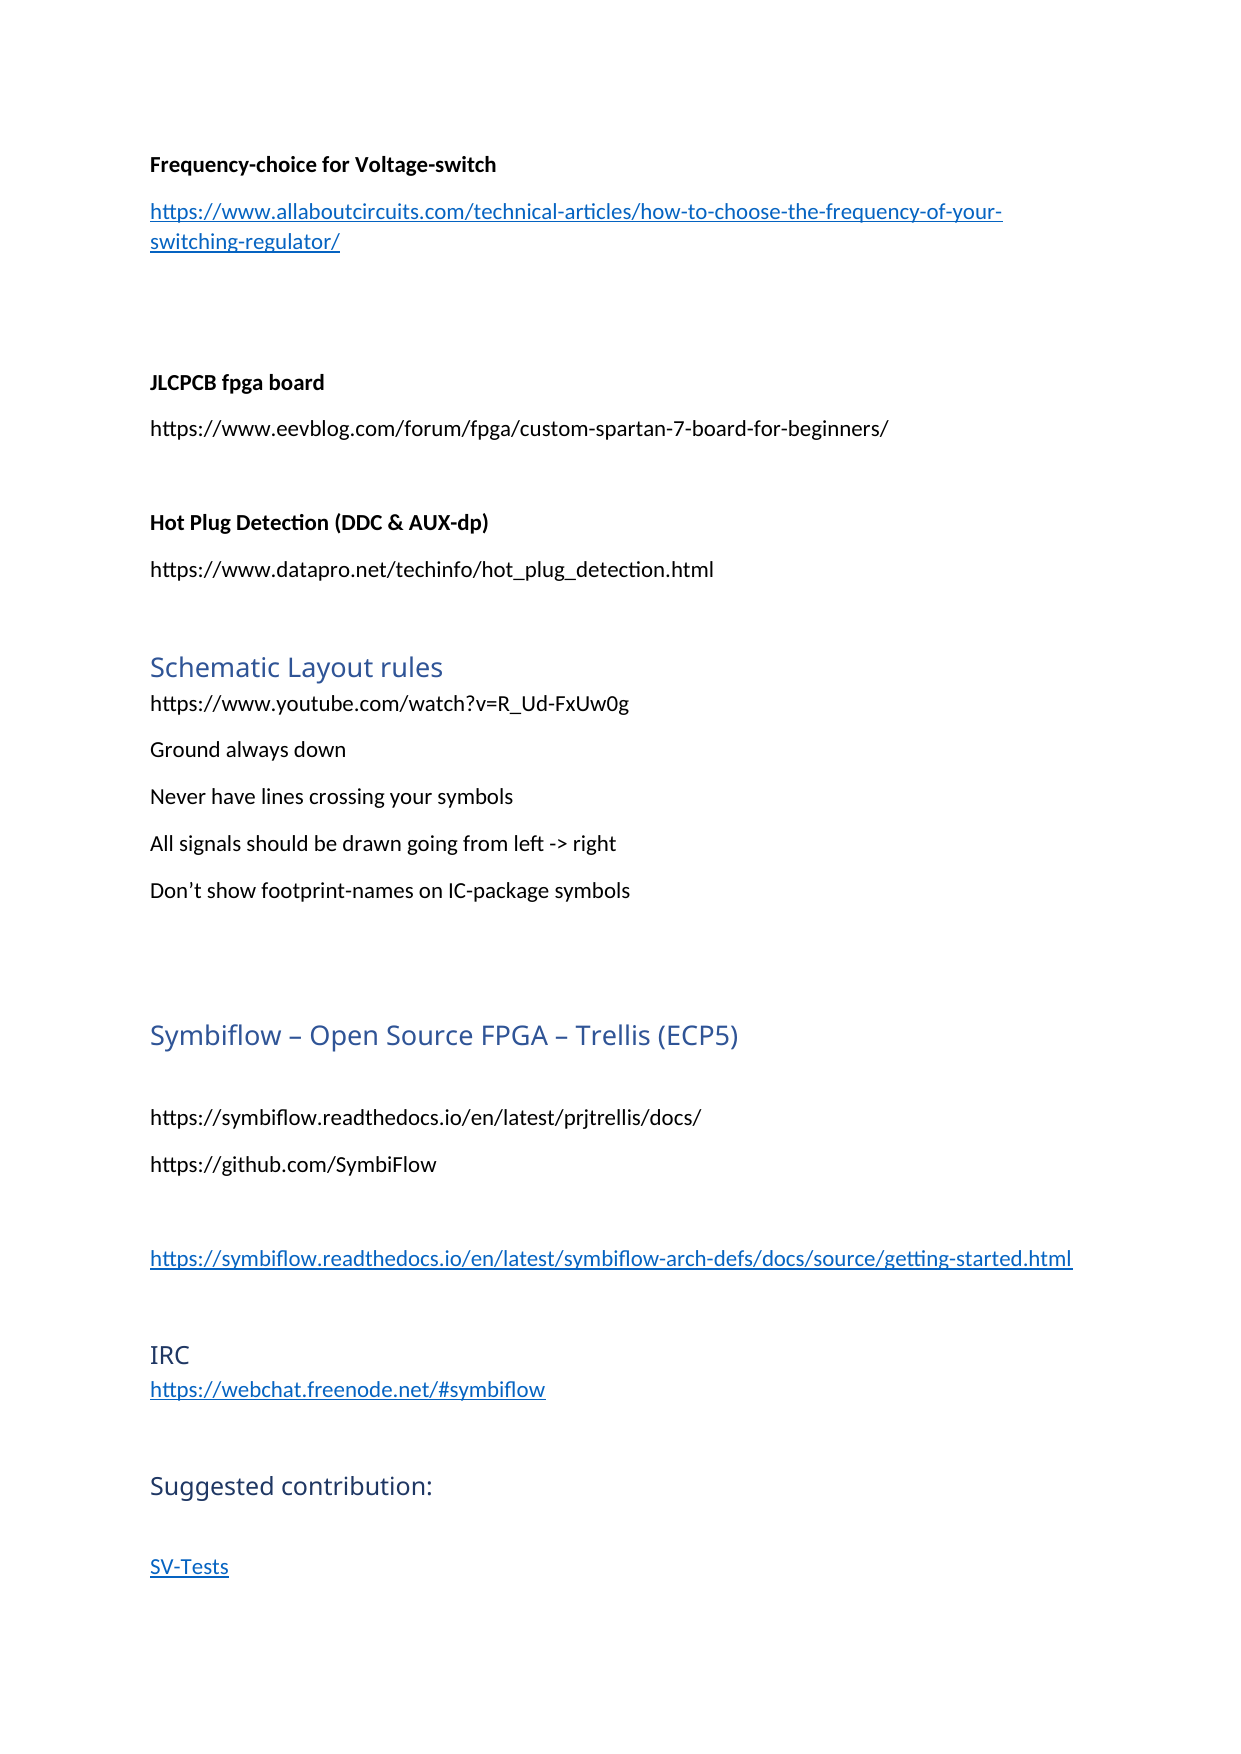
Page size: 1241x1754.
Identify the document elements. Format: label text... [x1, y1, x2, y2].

text https://www.eevblog.com/forum/fpga/custom-spartan-7-board-for-beginners/ [150, 414, 1090, 443]
text Don’t show footprint-names on IC-package symbols [150, 876, 1090, 904]
text https://www.youtube.com/watch?v=R_Ud-FxUw0g [150, 689, 1090, 717]
text https://webchat.freenode.net/#symbiflow [150, 1375, 1090, 1403]
text All signals should be drawn going from left -> right [150, 829, 1090, 857]
subtitle Symbiflow – Open Source FPGA – Trellis (ECP5) [150, 1017, 1090, 1054]
text https://symbiflow.readthedocs.io/en/latest/symbiflow-arch-defs/docs/source/getting-started.html [150, 1244, 1090, 1272]
text https://www.datapro.net/techinfo/hot_plug_detection.html [150, 555, 1090, 583]
text SV-Tests [150, 1552, 1090, 1580]
text https://symbiflow.readthedocs.io/en/latest/prjtrellis/docs/ [150, 1103, 1090, 1132]
subtitle Schematic Layout rules [150, 649, 1090, 686]
subtitle Suggested contribution: [150, 1468, 1090, 1502]
text JLCPCB fpga board [150, 368, 1090, 396]
subtitle IRC [150, 1338, 1090, 1372]
text Never have lines crossing your symbols [150, 782, 1090, 811]
text https://www.allaboutcircuits.com/technical-articles/how-to-choose-the-frequency-of-your-switching-regulator/ [150, 197, 1090, 255]
text Ground always down [150, 736, 1090, 764]
text https://github.com/SymbiFlow [150, 1150, 1090, 1178]
text Frequency-choice for Voltage-switch [150, 150, 1090, 178]
text Hot Plug Detection (DDC & AUX-dp) [150, 508, 1090, 536]
